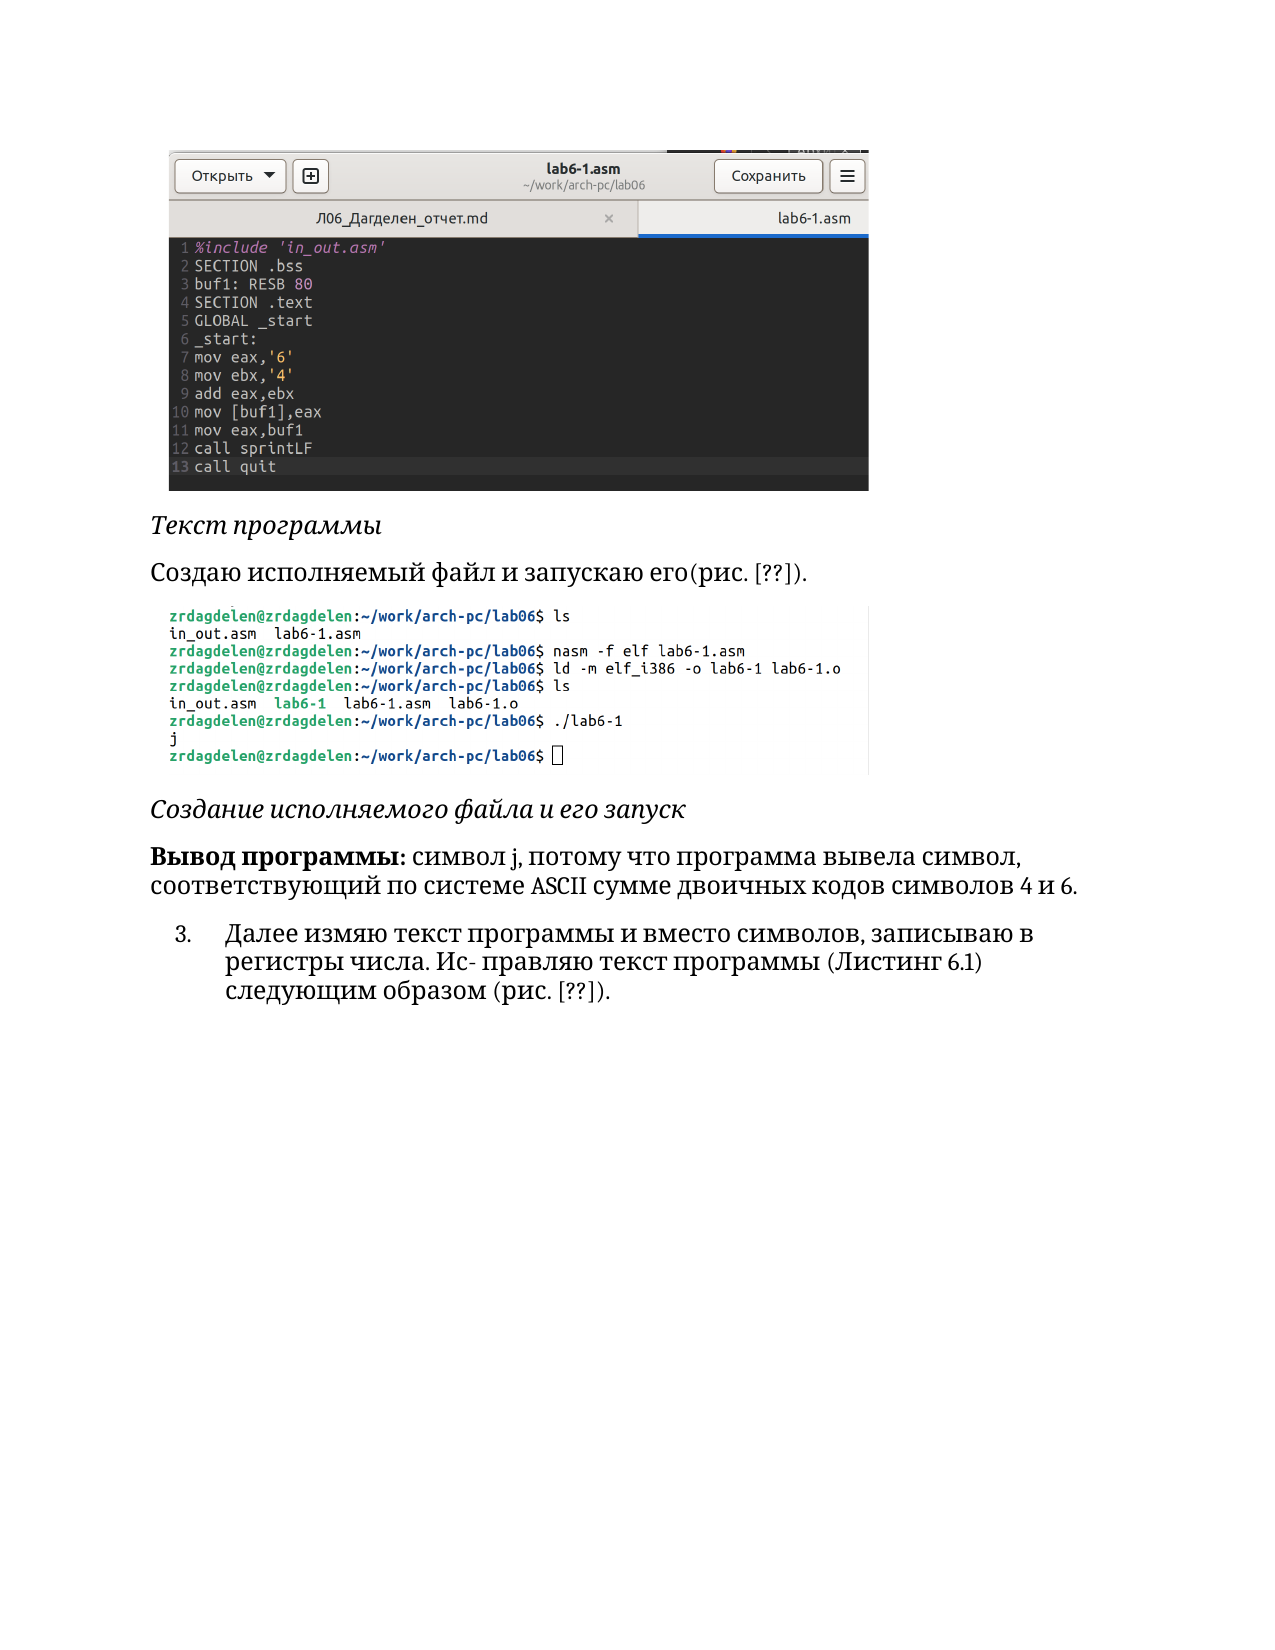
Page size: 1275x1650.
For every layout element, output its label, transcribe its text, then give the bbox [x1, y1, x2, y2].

list Далее измяю текст программы и вместо символов, записываю в регистры числа. Ис- правляю текст программы (Листинг 6.1) следующим образом (рис. [??]). [175, 919, 1125, 1006]
picture [168, 150, 869, 491]
text Вывод программы: символ j, потому что программа вывела символ, соответствующий по системе ASCII сумме двоичных кодов символов 4 и 6. [150, 843, 1125, 901]
picture [168, 606, 869, 775]
text Создаю исполняемый файл и запускаю его(рис. [??]). [150, 559, 1125, 588]
text Текст программы [150, 512, 1125, 540]
text Создание исполняемого файла и его запуск [150, 796, 1125, 824]
